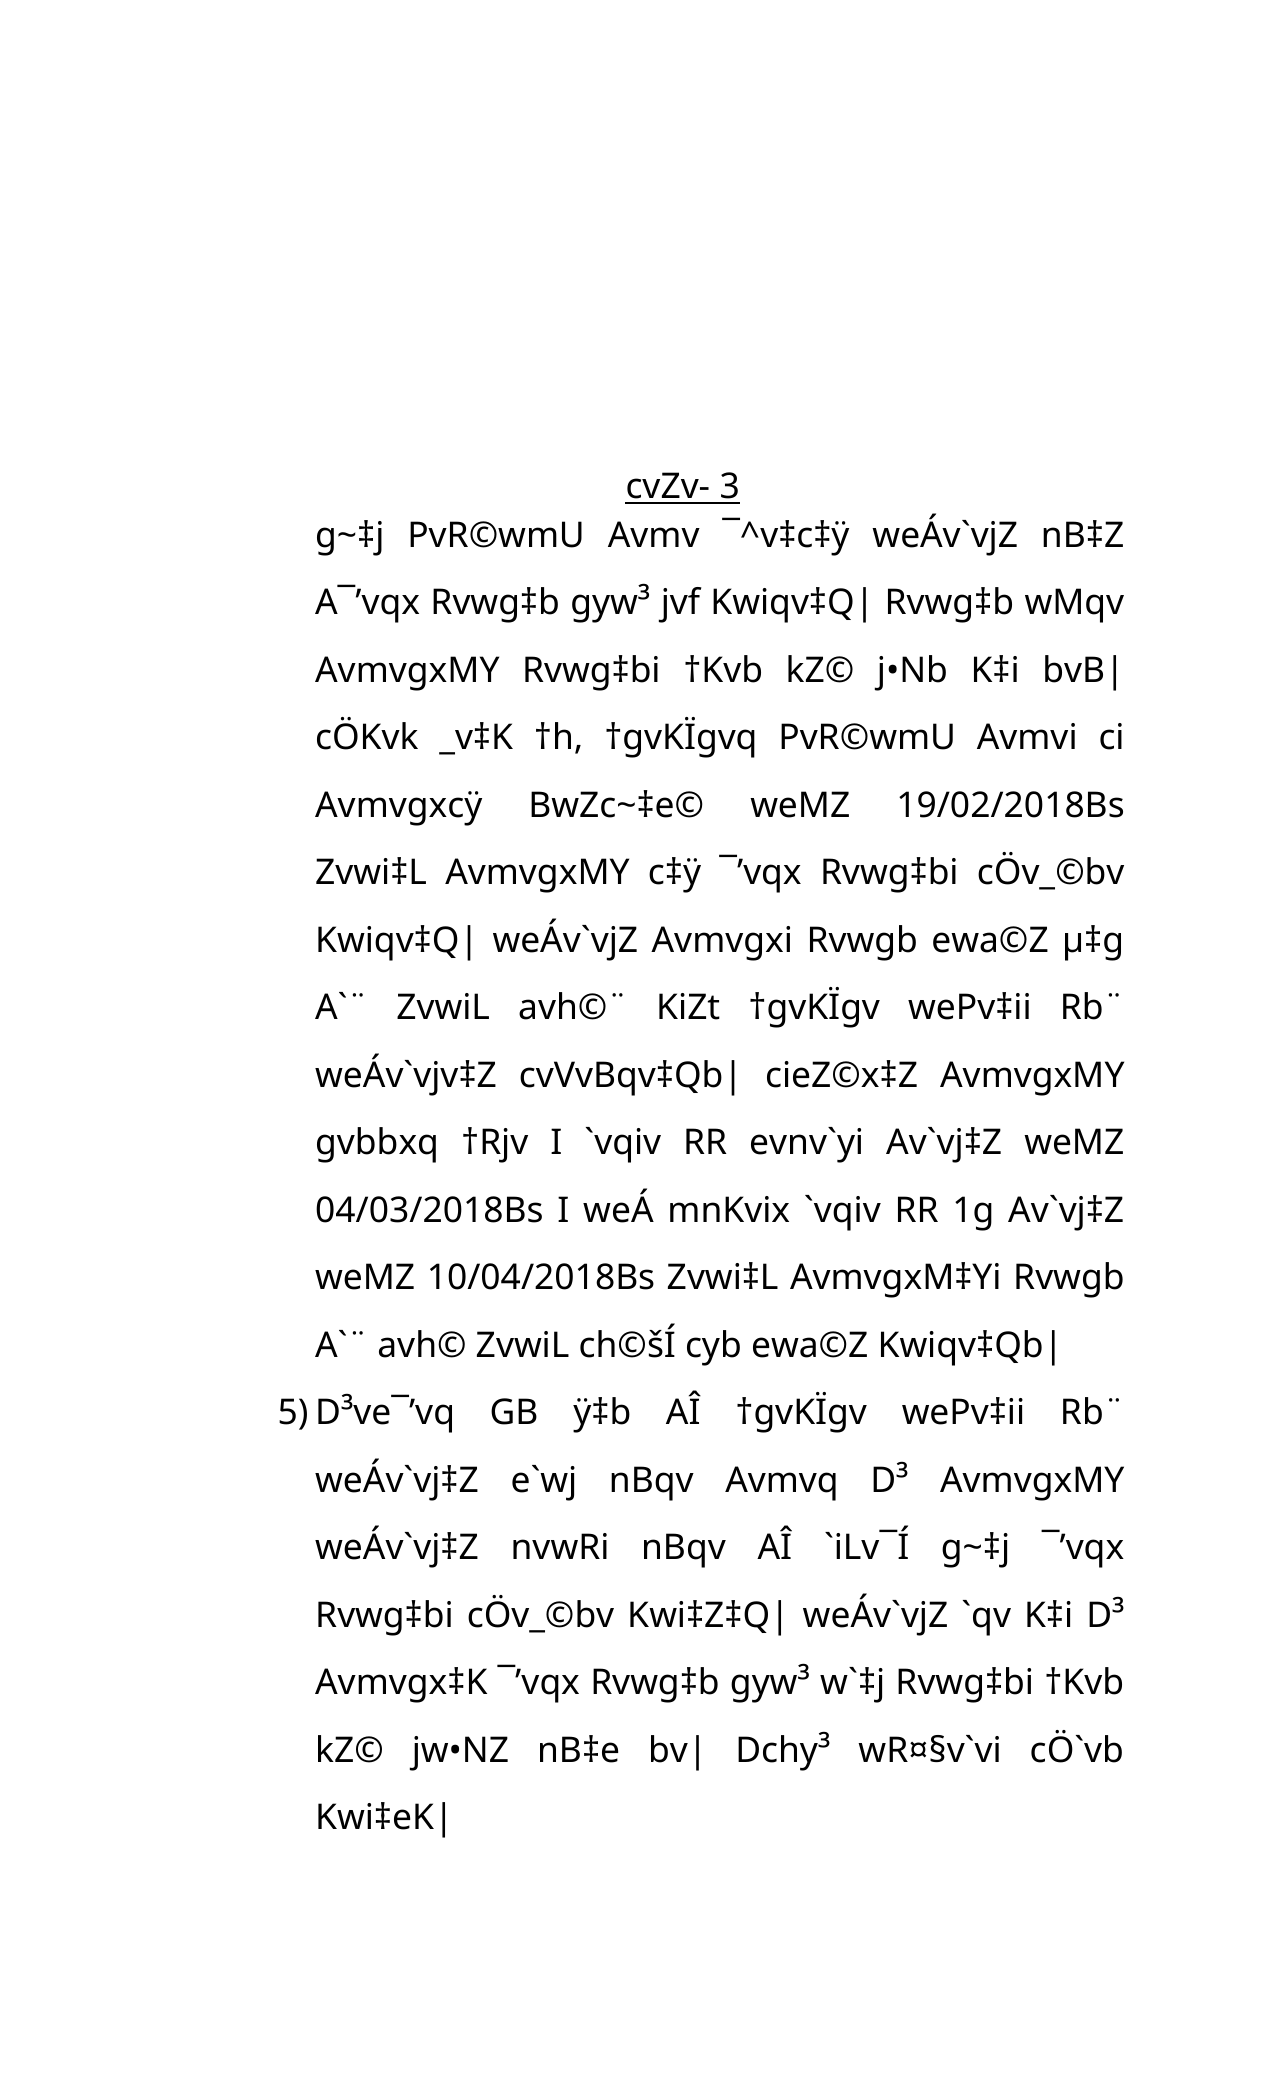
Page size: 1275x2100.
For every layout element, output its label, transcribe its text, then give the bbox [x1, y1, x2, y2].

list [277, 509, 1125, 1367]
list D³ve¯’vq GB ÿ‡b AÎ †gvKÏgv wePv‡ii Rb¨ weÁv`vj‡Z e`wj nBqv Avmvq D³ AvmvgxMY weÁv`vj‡Z nvwRi nBqv AÎ `iLv¯Í g~‡j ¯’vqx Rvwg‡bi cÖv_©bv Kwi‡Z‡Q| weÁv`vjZ `qv K‡i D³ Avmvgx‡K ¯’vqx Rvwg‡b gyw³ w`‡j Rvwg‡bi †Kvb kZ© jw•NZ nB‡e bv| Dchy³ wR¤§v`vi cÖ`vb Kwi‡eK| [277, 1387, 1125, 1840]
